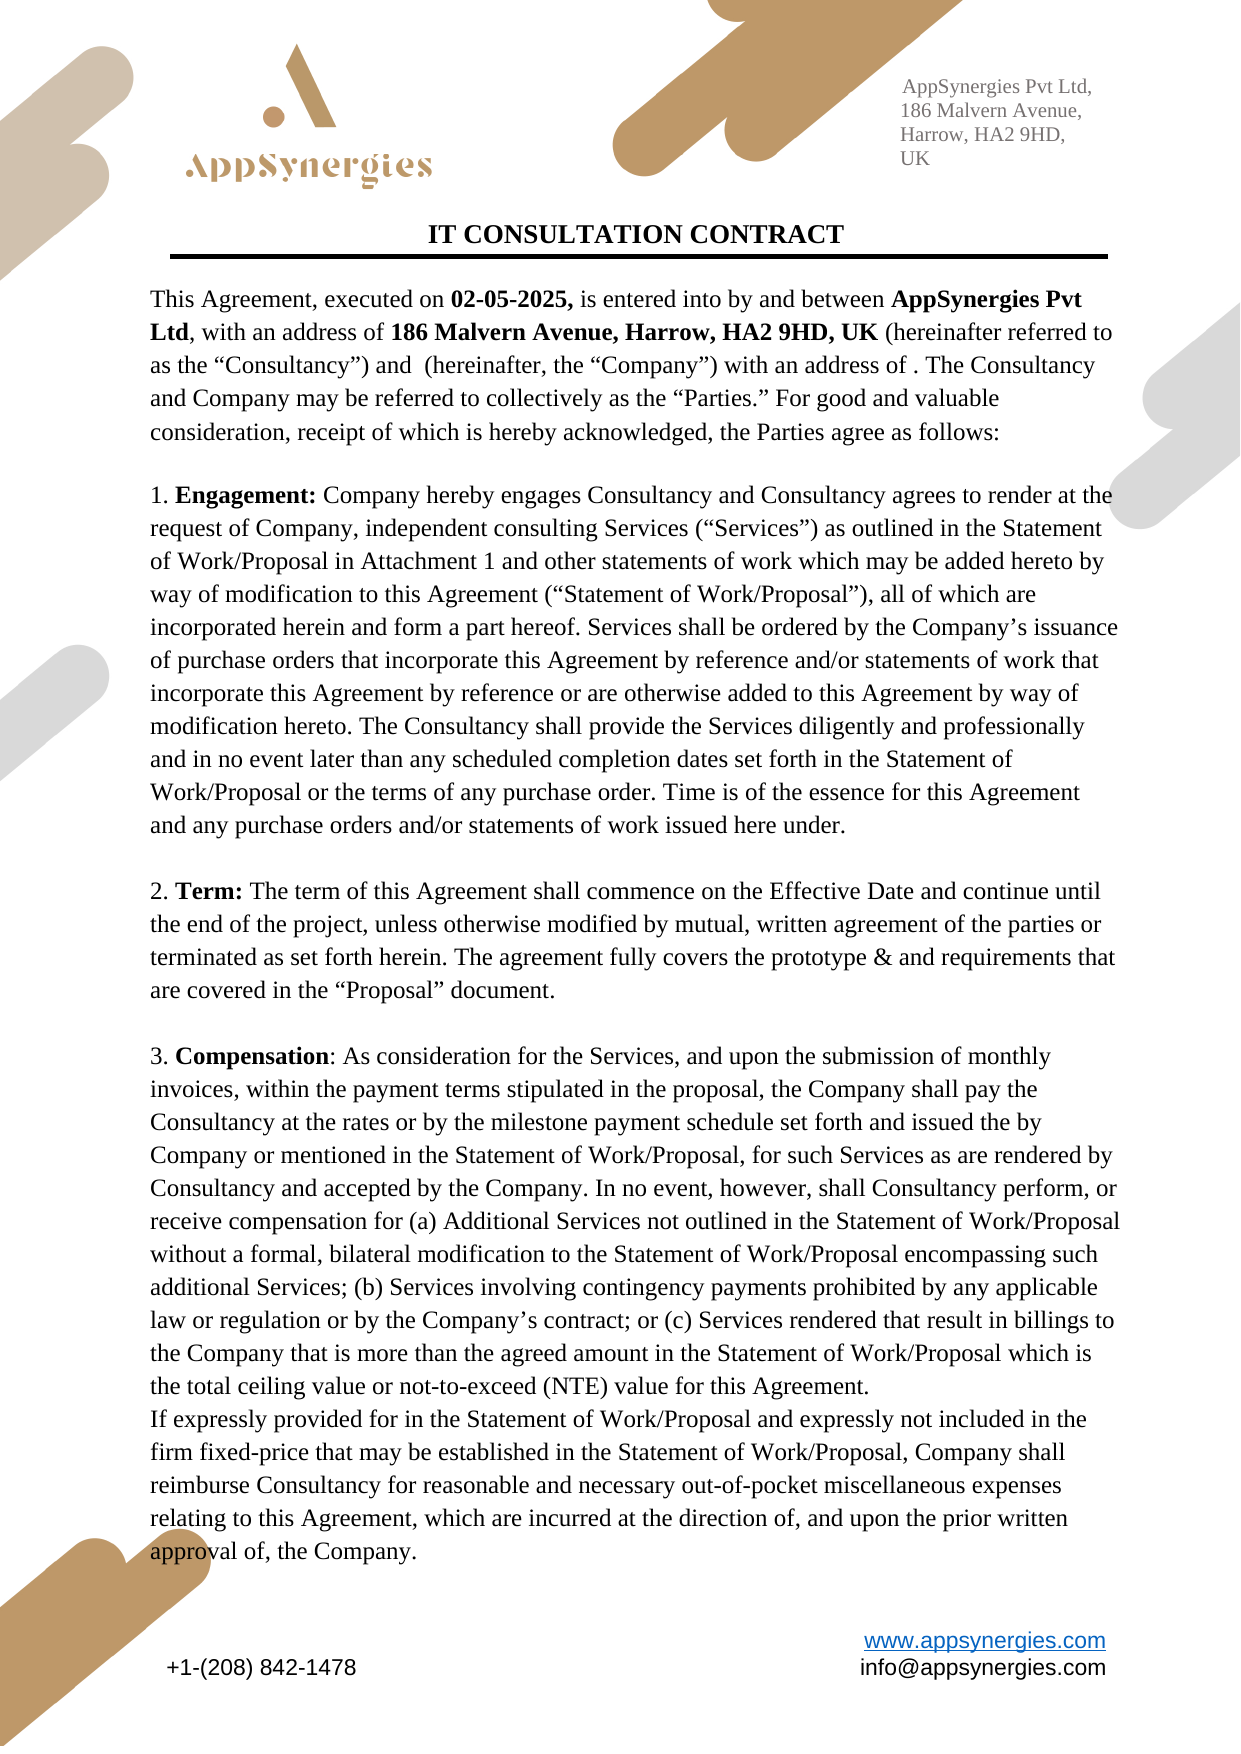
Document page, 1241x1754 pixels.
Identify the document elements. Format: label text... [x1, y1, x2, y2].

text 3. Compensation: As consideration for the Services, and upon the submission of monthly invoices, within the payment terms stipulated in the proposal, the Company shall pay the Consultancy at the rates or by the milestone payment schedule set forth and issued the by Company or mentioned in the Statement of Work/Proposal, for such Services as are rendered by Consultancy and accepted by the Company. In no event, however, shall Consultancy perform, or receive compensation for (a) Additional Services not outlined in the Statement of Work/Proposal without a formal, bilateral modification to the Statement of Work/Proposal encompassing such additional Services; (b) Services involving contingency payments prohibited by any applicable law or regulation or by the Company’s contract; or (c) Services rendered that result in billings to the Company that is more than the agreed amount in the Statement of Work/Proposal which is the total ceiling value or not-to-exceed (NTE) value for this Agreement. [150, 1041, 1122, 1400]
text If expressly provided for in the Statement of Work/Proposal and expressly not included in the firm fixed-price that may be established in the Statement of Work/Proposal, Company shall reimburse Consultancy for reasonable and necessary out-of-pocket miscellaneous expenses relating to this Agreement, which are incurred at the direction of, and upon the prior written approval of, the Company. [150, 1404, 1122, 1565]
picture [0, 0, 1241, 1746]
text 2. Term: The term of this Agreement shall commence on the Effective Date and continue until the end of the project, unless otherwise modified by mutual, written agreement of the parties or terminated as set forth herein. The agreement fully covers the prototype & and requirements that are covered in the “Proposal” document. [150, 876, 1122, 1004]
text This Agreement, executed on 02-05-2025, is entered into by and between AppSynergies Pvt Ltd, with an address of 186 Malvern Avenue, Harrow, HA2 9HD, UK (hereinafter referred to as the “Consultancy”) and (hereinafter, the “Company”) with an address of . The Consultancy and Company may be referred to collectively as the “Parties.” For good and valuable consideration, receipt of which is hereby acknowledged, the Parties agree as follows: [150, 284, 1122, 445]
text IT CONSULTATION CONTRACT [150, 218, 1122, 250]
text 1. Engagement: Company hereby engages Consultancy and Consultancy agrees to render at the request of Company, independent consulting Services (“Services”) as outlined in the Statement of Work/Proposal in Attachment 1 and other statements of work which may be added hereto by way of modification to this Agreement (“Statement of Work/Proposal”), all of which are incorporated herein and form a part hereof. Services shall be ordered by the Company’s issuance of purchase orders that incorporate this Agreement by reference and/or statements of work that incorporate this Agreement by reference or are otherwise added to this Agreement by way of modification hereto. The Consultancy shall provide the Services diligently and professionally and in no event later than any scheduled completion dates set forth in the Statement of Work/Proposal or the terms of any purchase order. Time is of the essence for this Agreement and any purchase orders and/or statements of work issued here under. [150, 480, 1122, 839]
